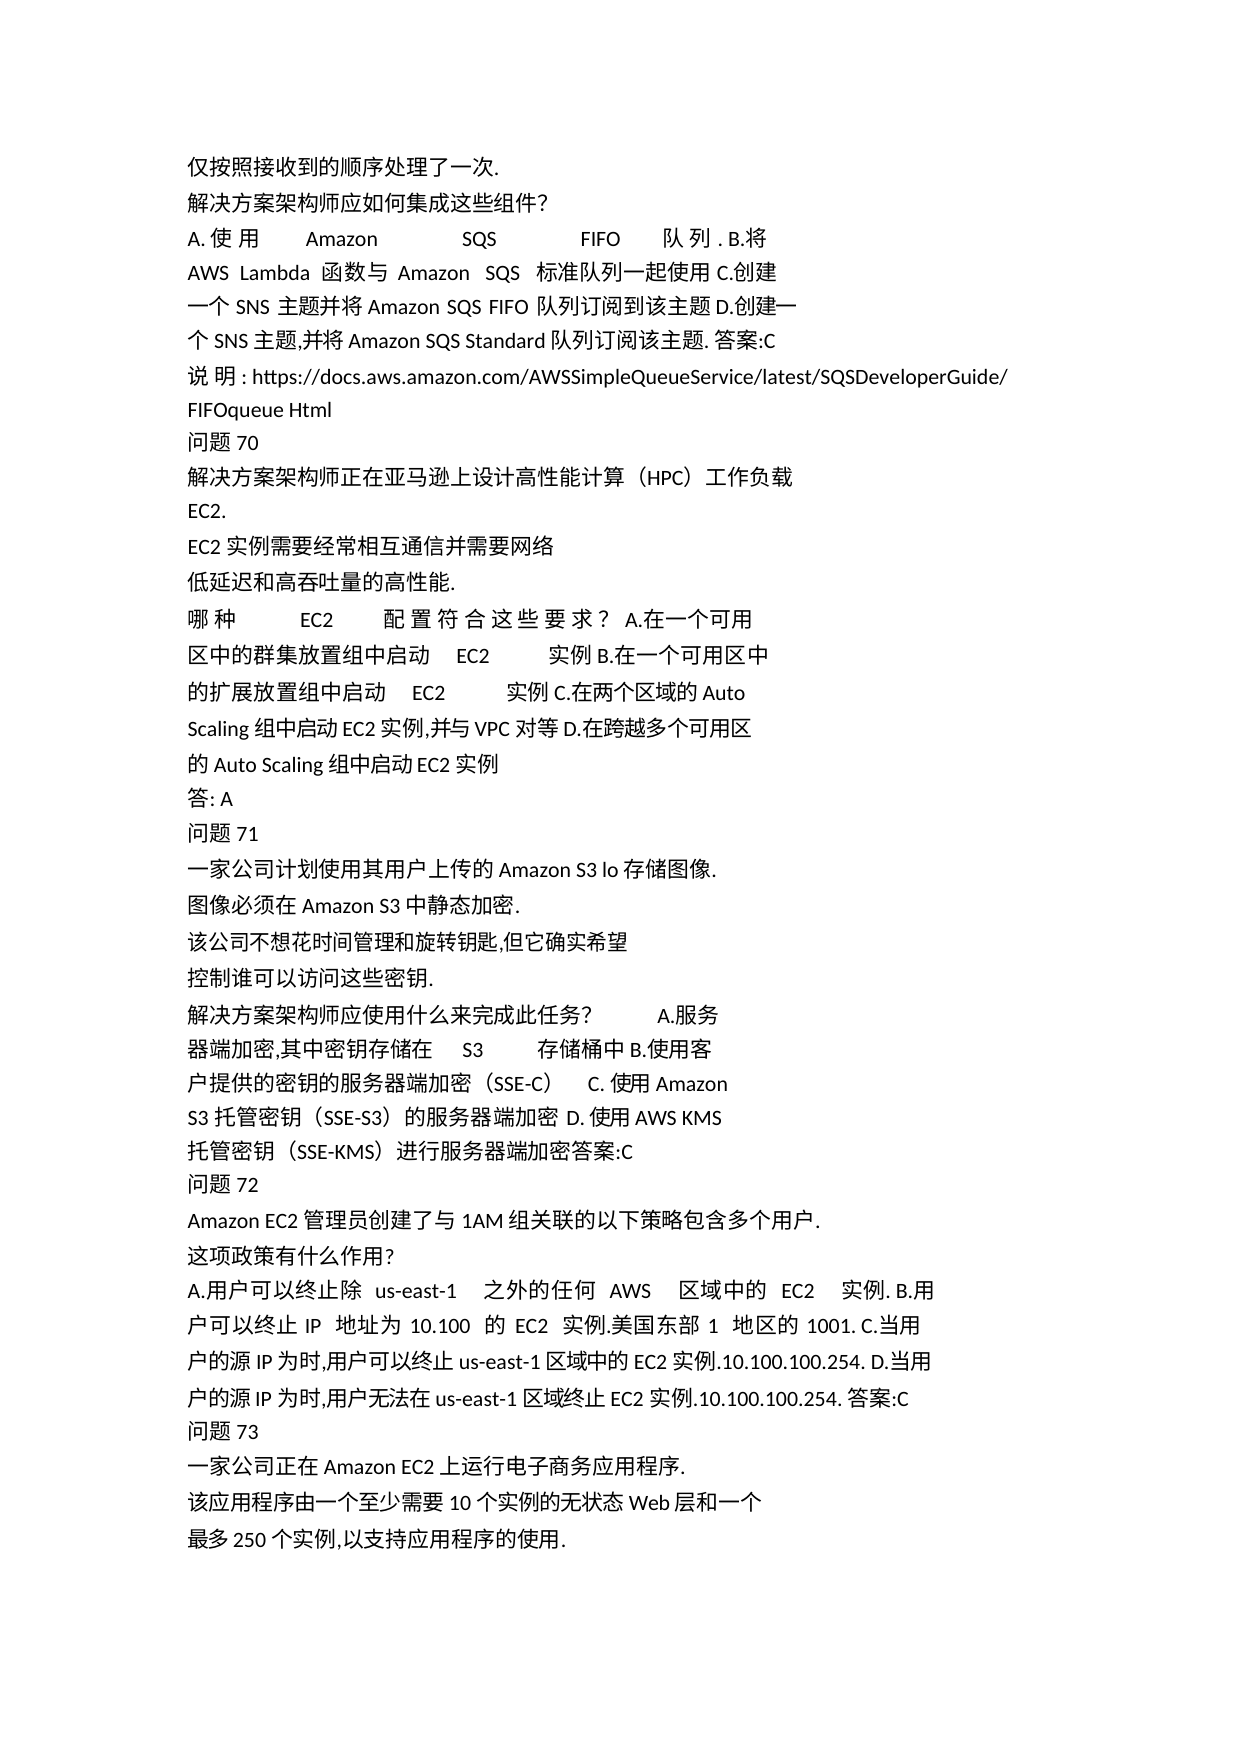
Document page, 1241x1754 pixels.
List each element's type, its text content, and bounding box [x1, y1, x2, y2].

text EC2 实例需要经常相互通信并需要网络低延迟和高吞吐量的高性能. [187, 529, 554, 597]
text 该应用程序由一个至少需要 10 个实例的无状态 Web 层和一个最多 250 个实例,以支持应用程序的使用. [187, 1485, 776, 1553]
text 问题 71 [187, 816, 1198, 848]
text 解决方案架构师应使用什么来完成此任务？ A.服务器端加密,其中密钥存储在 S3 存储桶中B.使用客户提供的密钥的服务器端加密（SSE-C） C. 使用 Amazon S3 托管密钥（SSE-S3）的服务器端加密 D. 使用 AWS KMS 托管密钥（SSE-KMS）进行服务器端加密答案:C [187, 998, 731, 1166]
text A. 使 用 Amazon SQS FIFO 队 列 . B.将 AWS Lambda 函数与 Amazon SQS 标准队列一起使用 C.创建一个 SNS 主题并将 Amazon SQS FIFO 队列订阅到该主题D.创建一个 SNS 主题,并将 Amazon SQS Standard 队列订阅该主题. 答案:C [187, 223, 798, 355]
text 仅按照接收到的顺序处理了一次. [187, 150, 1198, 182]
text A.用户可以终止除 us-east-1 之外的任何 AWS 区域中的 EC2 实例. B.用户可以终止 IP 地址为 10.100 的 EC2 实例.美国东部 1 地区的 1001. C.当用户的源 IP 为时,用户可以终止 us-east-1 区域中的 EC2 实例.10.100.100.254. D.当用户的源 IP 为时,用户无法在 us-east-1 区域终止 EC2 实例.10.100.100.254. 答案:C [187, 1275, 940, 1412]
text 一家公司计划使用其用户上传的 Amazon S3 lo 存储图像. 图像必须在 Amazon S3 中静态加密. [187, 852, 724, 920]
text 哪 种 EC2 配 置 符 合 这 些 要 求 ？ A.在一个可用区中的群集放置组中启动 EC2 实例B.在一个可用区中的扩展放置组中启动 EC2 实例C.在两个区域的 Auto Scaling 组中启动 EC2 实例,并与 VPC 对等D.在跨越多个可用区的 Auto Scaling 组中启动 EC2 实例 [187, 602, 771, 779]
text 问题 72 [187, 1170, 1198, 1198]
text 答: A [187, 783, 1198, 812]
text 一家公司正在 Amazon EC2 上运行电子商务应用程序. [187, 1449, 1198, 1481]
text Amazon EC2 管理员创建了与 1AM 组关联的以下策略包含多个用户. 这项政策有什么作用? [187, 1203, 828, 1271]
text 解决方案架构师应如何集成这些组件？ [187, 186, 1198, 218]
text 解决方案架构师正在亚马逊上设计高性能计算（HPC）工作负载 [187, 460, 1198, 492]
text 该公司不想花时间管理和旋转钥匙,但它确实希望 控制谁可以访问这些密钥. [187, 925, 652, 993]
text EC2. [187, 497, 1198, 524]
text 说 明 : https://docs.aws.amazon.com/AWSSimpleQueueService/latest/SQSDeveloperGuide/FIFOqueue Html [187, 359, 1054, 423]
text 问题 70 [187, 428, 1198, 456]
text 问题 73 [187, 1417, 1198, 1445]
